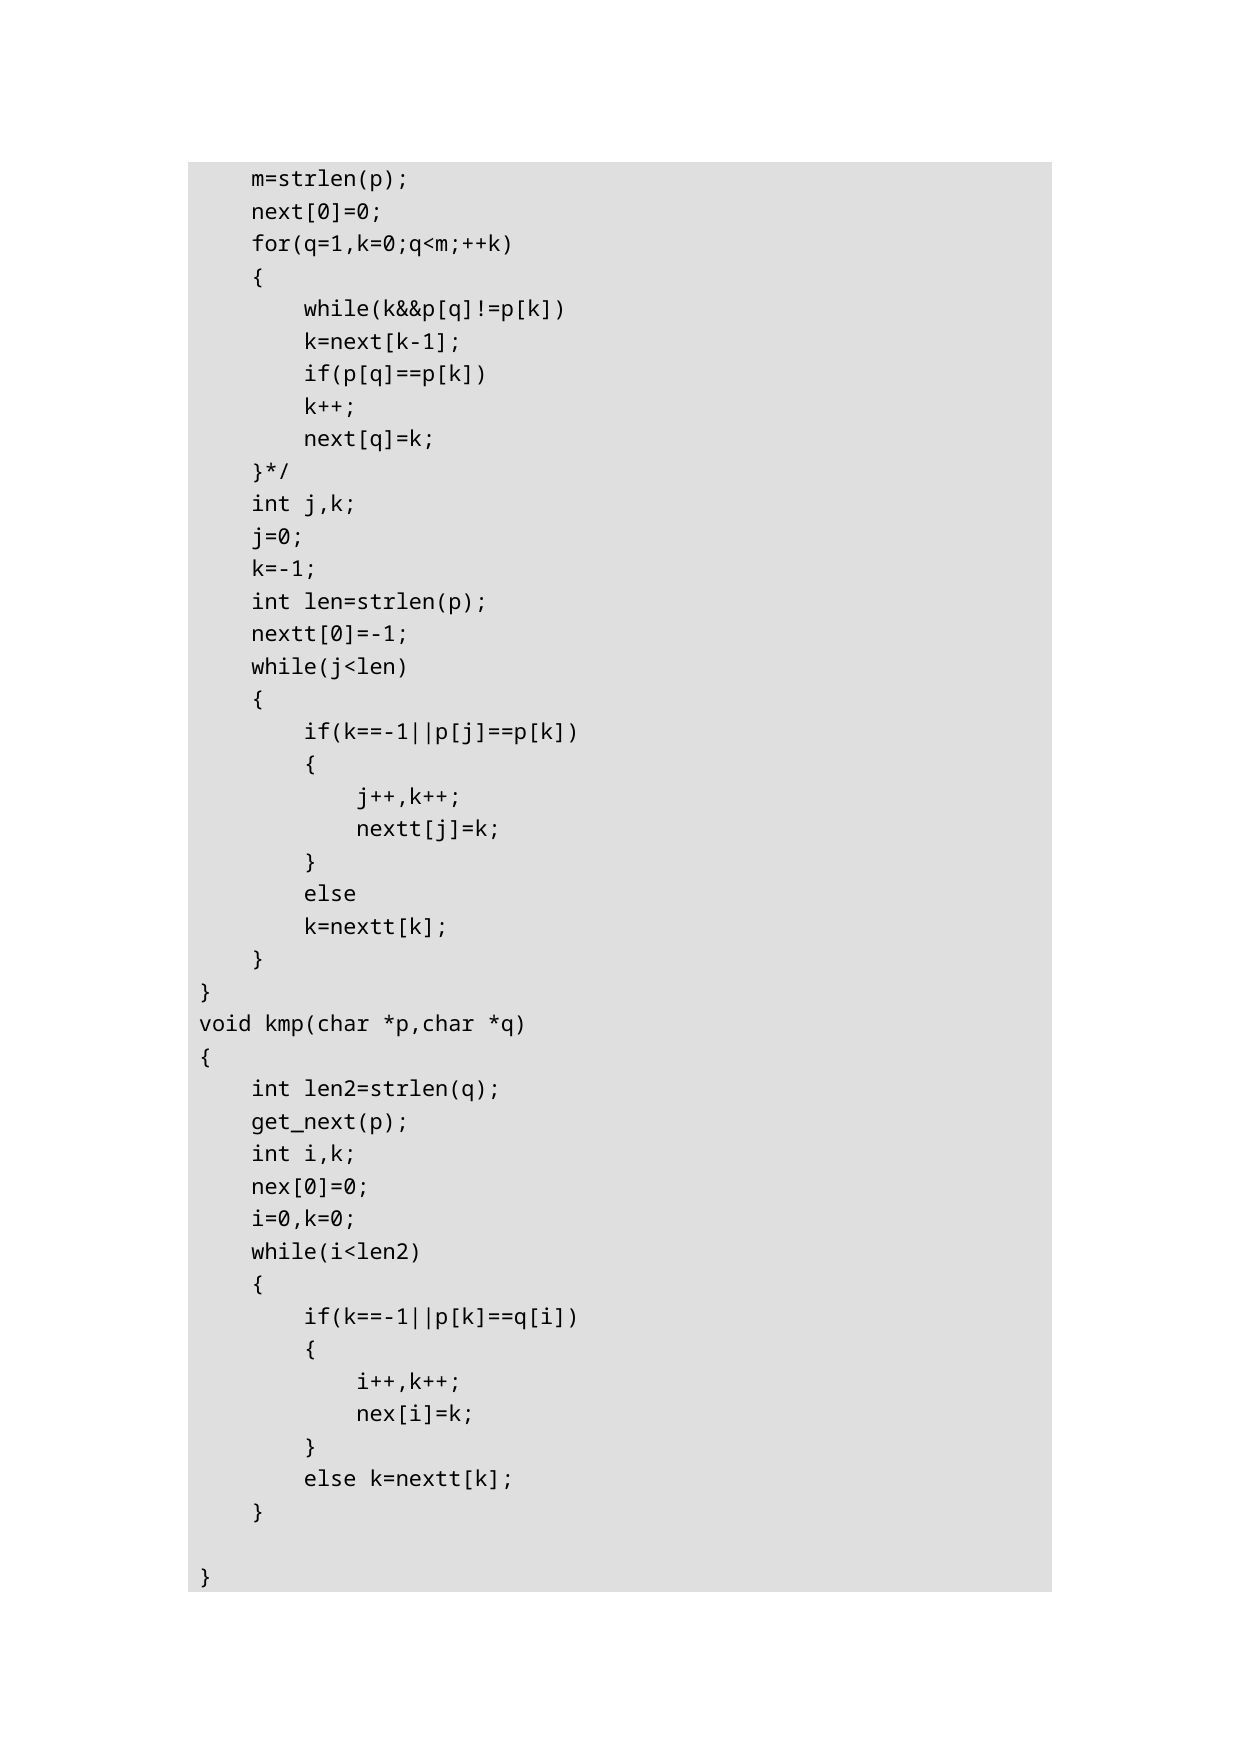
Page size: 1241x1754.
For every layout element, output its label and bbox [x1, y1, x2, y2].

table_header [188, 162, 1052, 1592]
